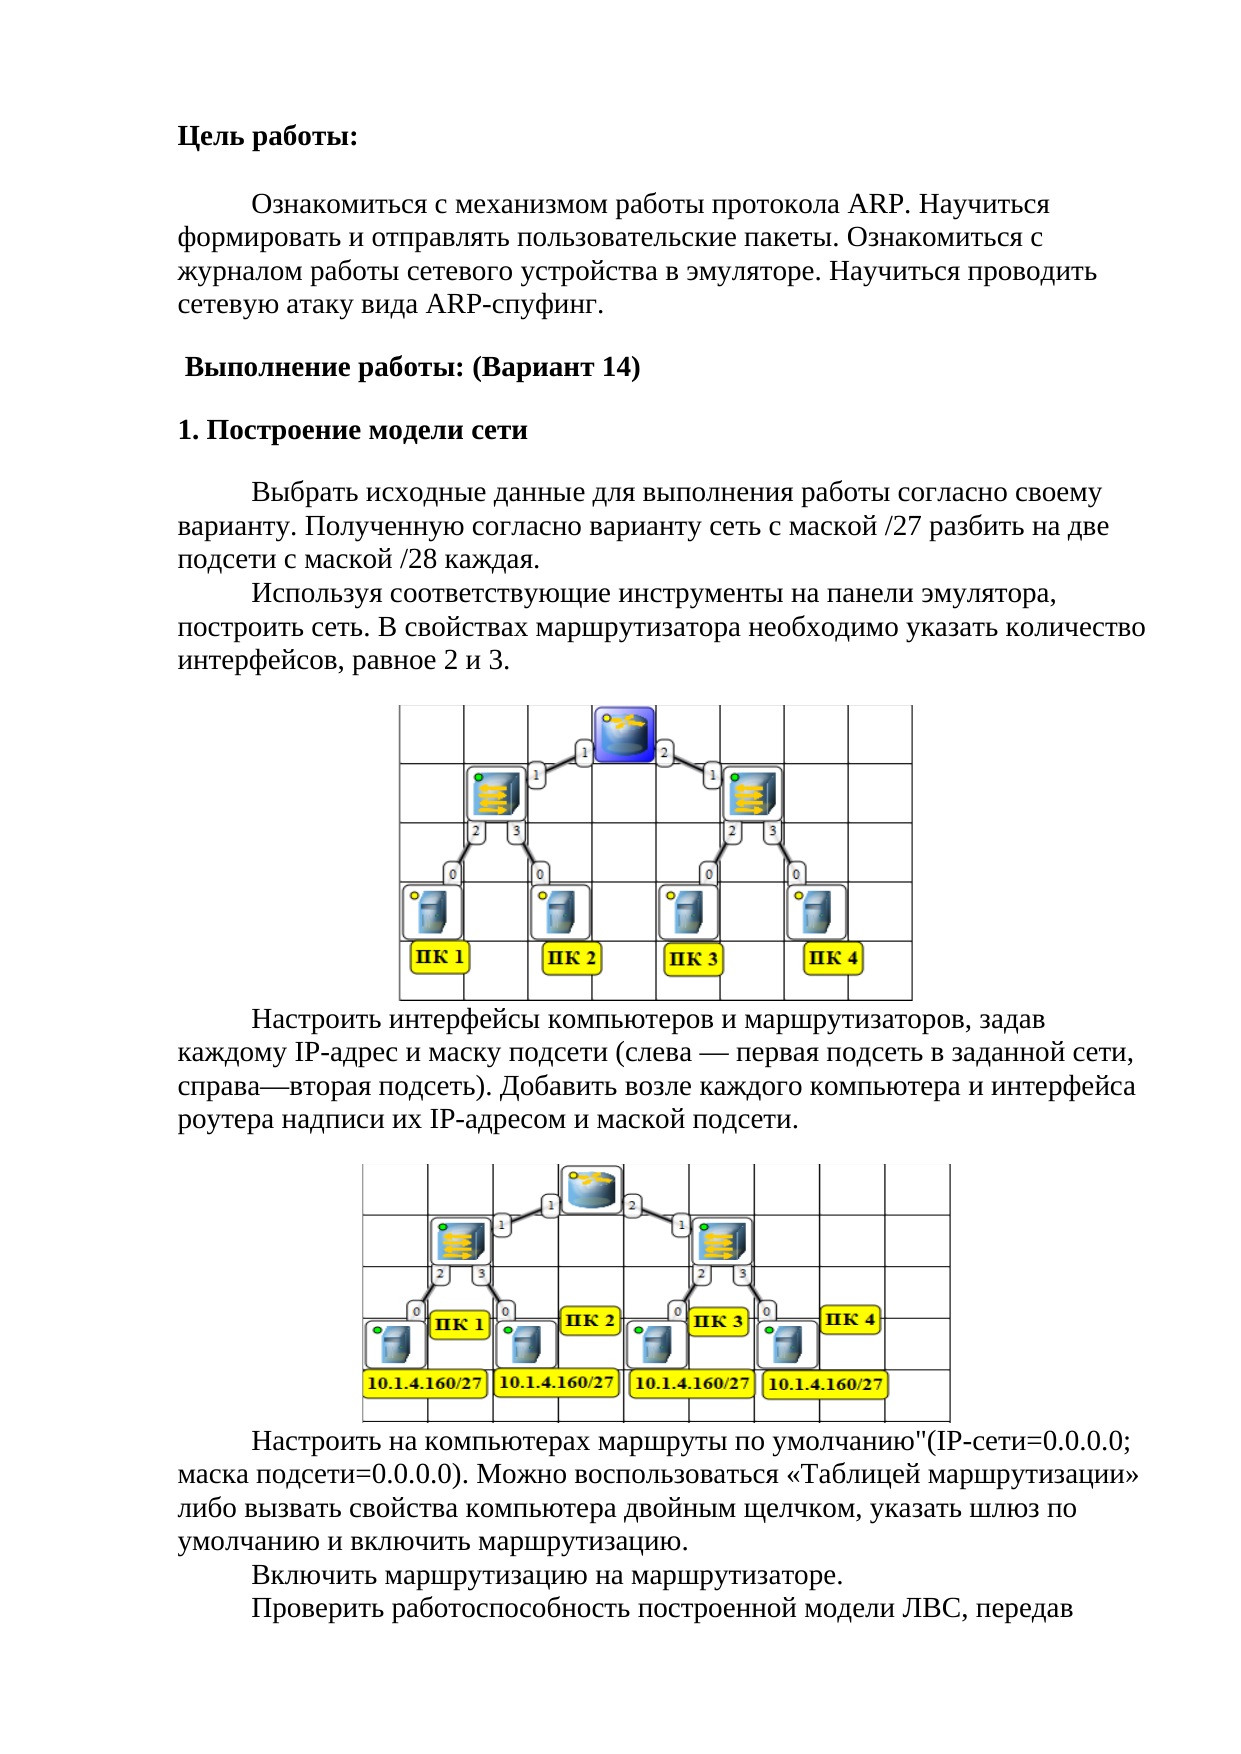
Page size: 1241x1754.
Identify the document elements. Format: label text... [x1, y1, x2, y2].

text Выполнение работы: (Вариант 14) [177, 349, 1152, 383]
text 1. Построение модели сети [177, 412, 1152, 445]
text Цель работы: [177, 118, 1152, 152]
picture [398, 705, 913, 1001]
text Выбрать исходные данные для выполнения работы согласно своему варианту. Полученную согласно варианту сеть с маской /27 разбить на две подсети с маской /28 каждая. Используя соответствующие инструменты на панели эмулятора, построить сеть. В свойствах маршрутизатора необходимо указать количество интерфейсов, равное 2 и 3. [177, 474, 1152, 676]
text Ознакомиться с механизмом работы протокола ARP. Научиться формировать и отправлять пользовательские пакеты. Ознакомиться с журналом работы сетевого устройства в эмуляторе. Научиться проводить сетевую атаку вида ARP-спуфинг. [177, 186, 1152, 320]
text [177, 1164, 1152, 1624]
picture [362, 1164, 951, 1423]
